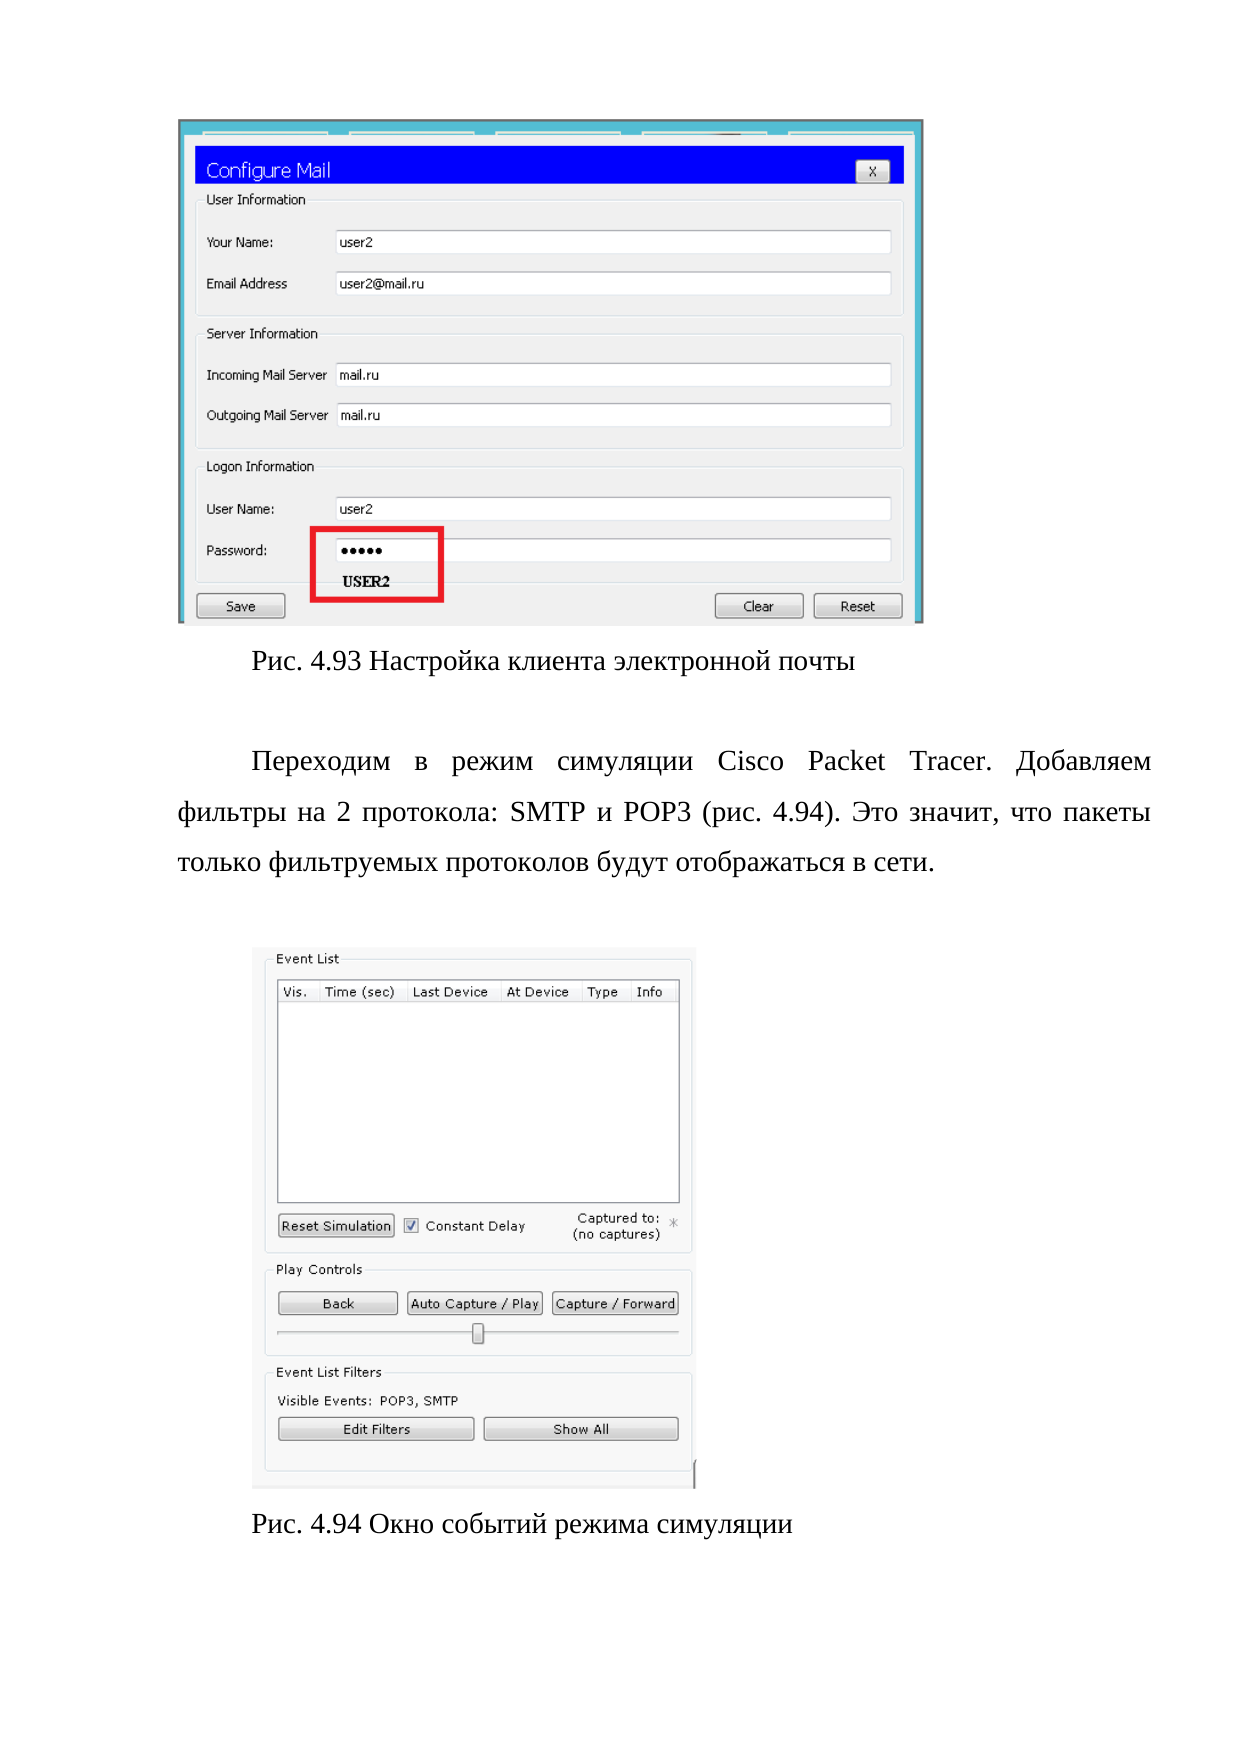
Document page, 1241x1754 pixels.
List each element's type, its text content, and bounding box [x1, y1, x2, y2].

text Переходим в режим симуляции Cisco Packet Tracer. Добавляем фильтры на 2 протокола: SMTP и POP3 (рис. 4.94). Это значит, что пакеты только фильтруемых протоколов будут отображаться в сети. [177, 743, 1152, 877]
picture [251, 944, 697, 1490]
text Рис. 4.94 Окно событий режима симуляции [177, 1507, 1152, 1540]
text Рис. 4.93 Настройка клиента электронной почты [177, 643, 1152, 676]
picture [177, 118, 926, 626]
